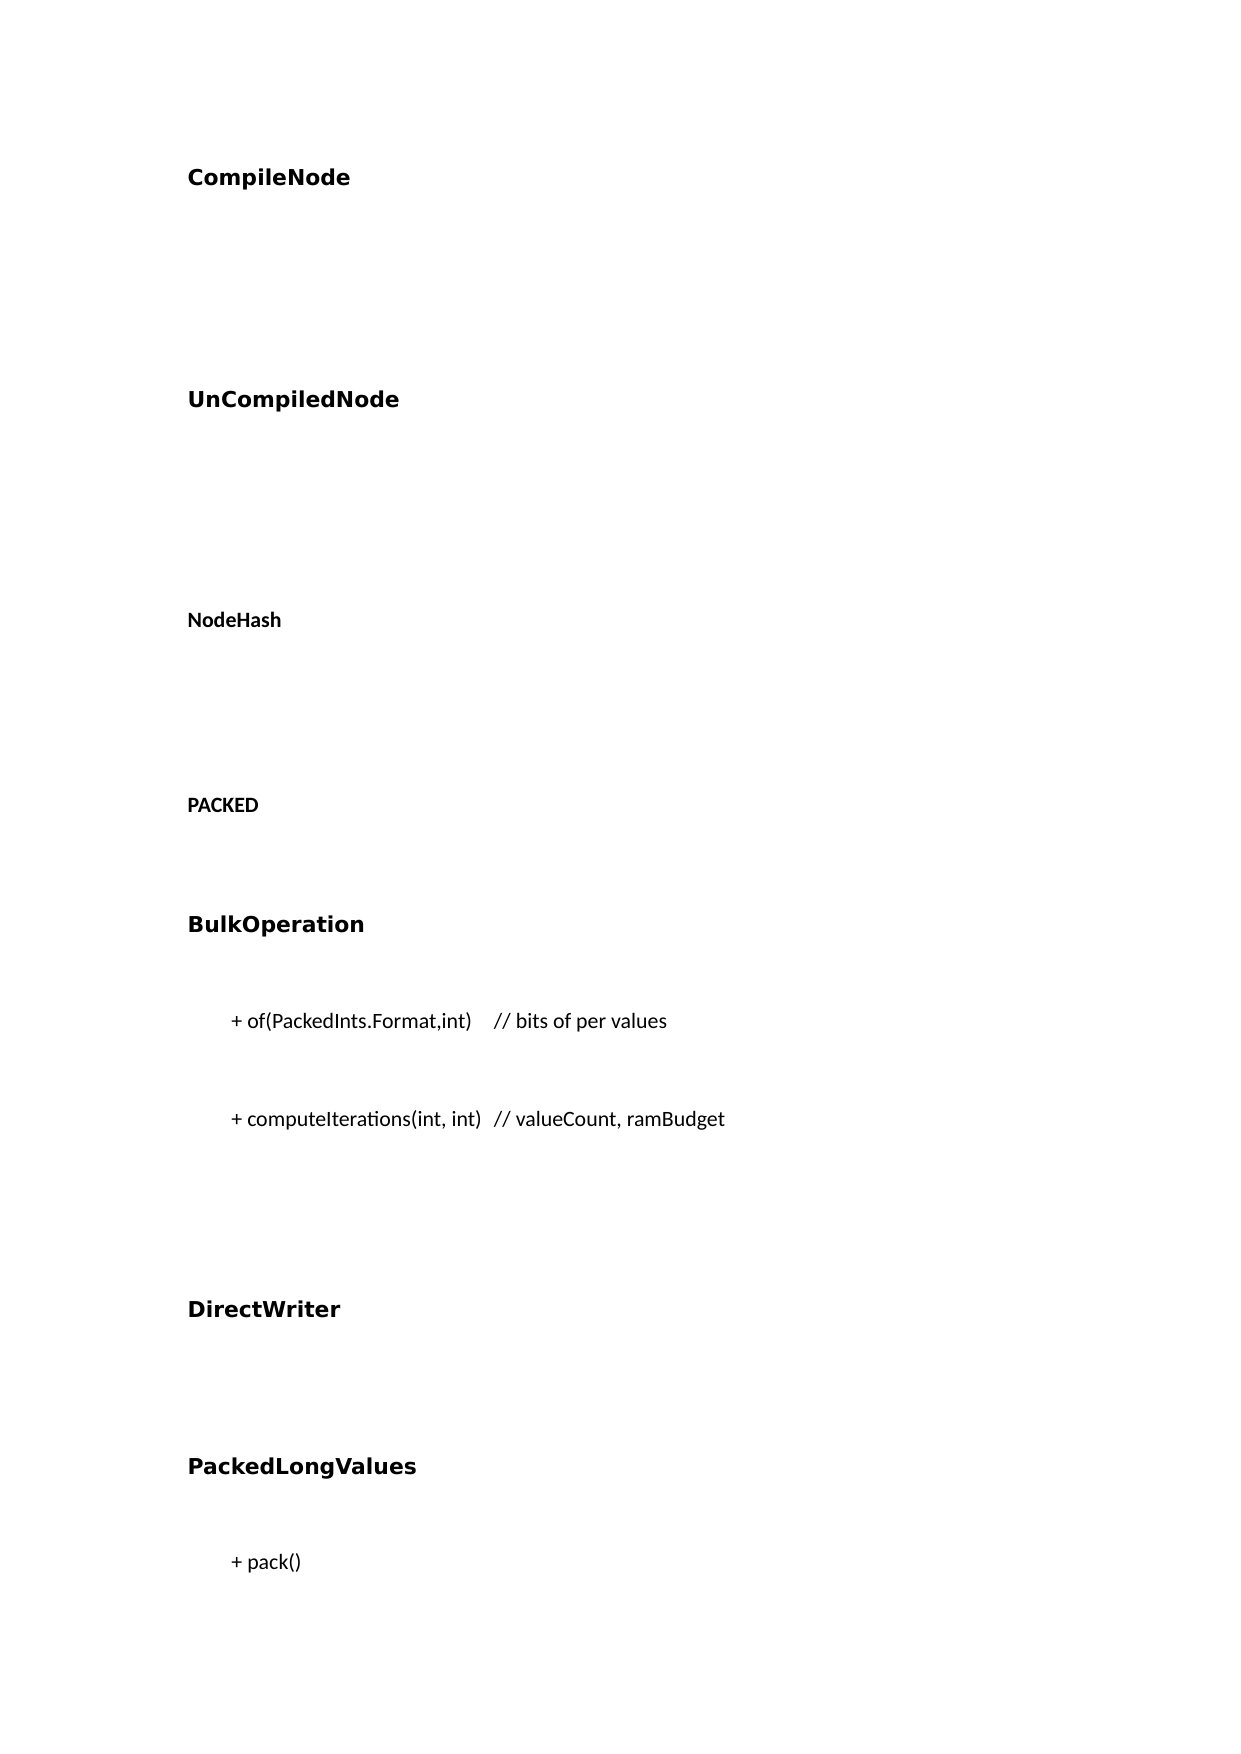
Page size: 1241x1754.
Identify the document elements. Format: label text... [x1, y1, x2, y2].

subtitle PACKED [187, 788, 1053, 820]
subtitle DirectWriter [187, 1293, 1053, 1326]
text + pack() [187, 1546, 1053, 1578]
text + computeIterations(int, int) // valueCount, ramBudget [187, 1102, 1053, 1134]
subtitle BulkOperation [187, 909, 1053, 942]
text + of(PackedInts.Format,int) // bits of per values [187, 1004, 1053, 1037]
subtitle NodeHash [187, 604, 1053, 636]
subtitle CompileNode [187, 162, 1053, 194]
subtitle PackedLongValues [187, 1450, 1053, 1483]
subtitle UnCompiledNode [187, 384, 1053, 416]
